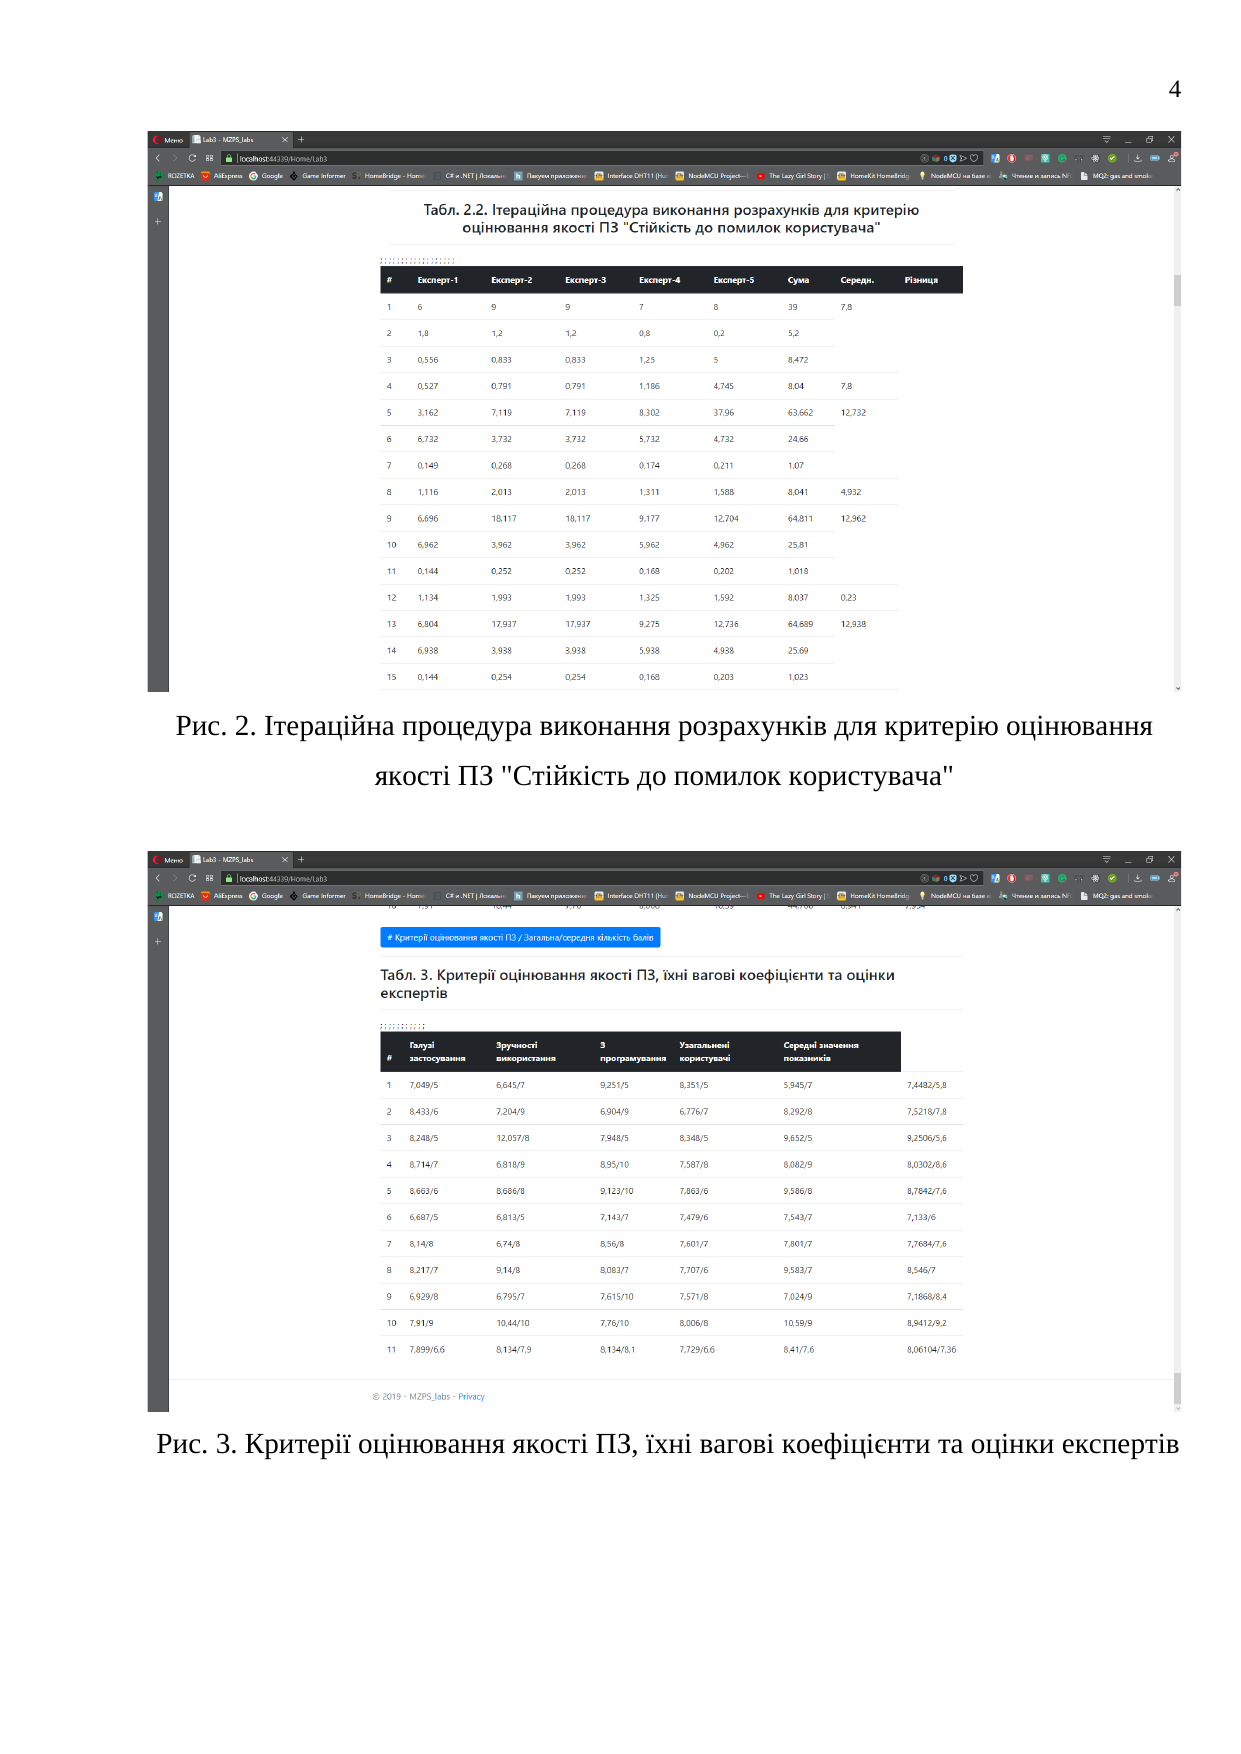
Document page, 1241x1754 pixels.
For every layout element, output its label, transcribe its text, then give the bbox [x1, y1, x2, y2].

picture [147, 131, 1182, 692]
text Рис. 3. Критерії оцінювання якості ПЗ, їхні вагові коефіцієнти та оцінки експертів [148, 1426, 1181, 1459]
picture [147, 851, 1182, 1412]
text Рис. 2. Ітераційна процедура виконання розрахунків для критерію оцінювання якості ПЗ "Стійкість до помилок користувача" [148, 692, 1181, 792]
